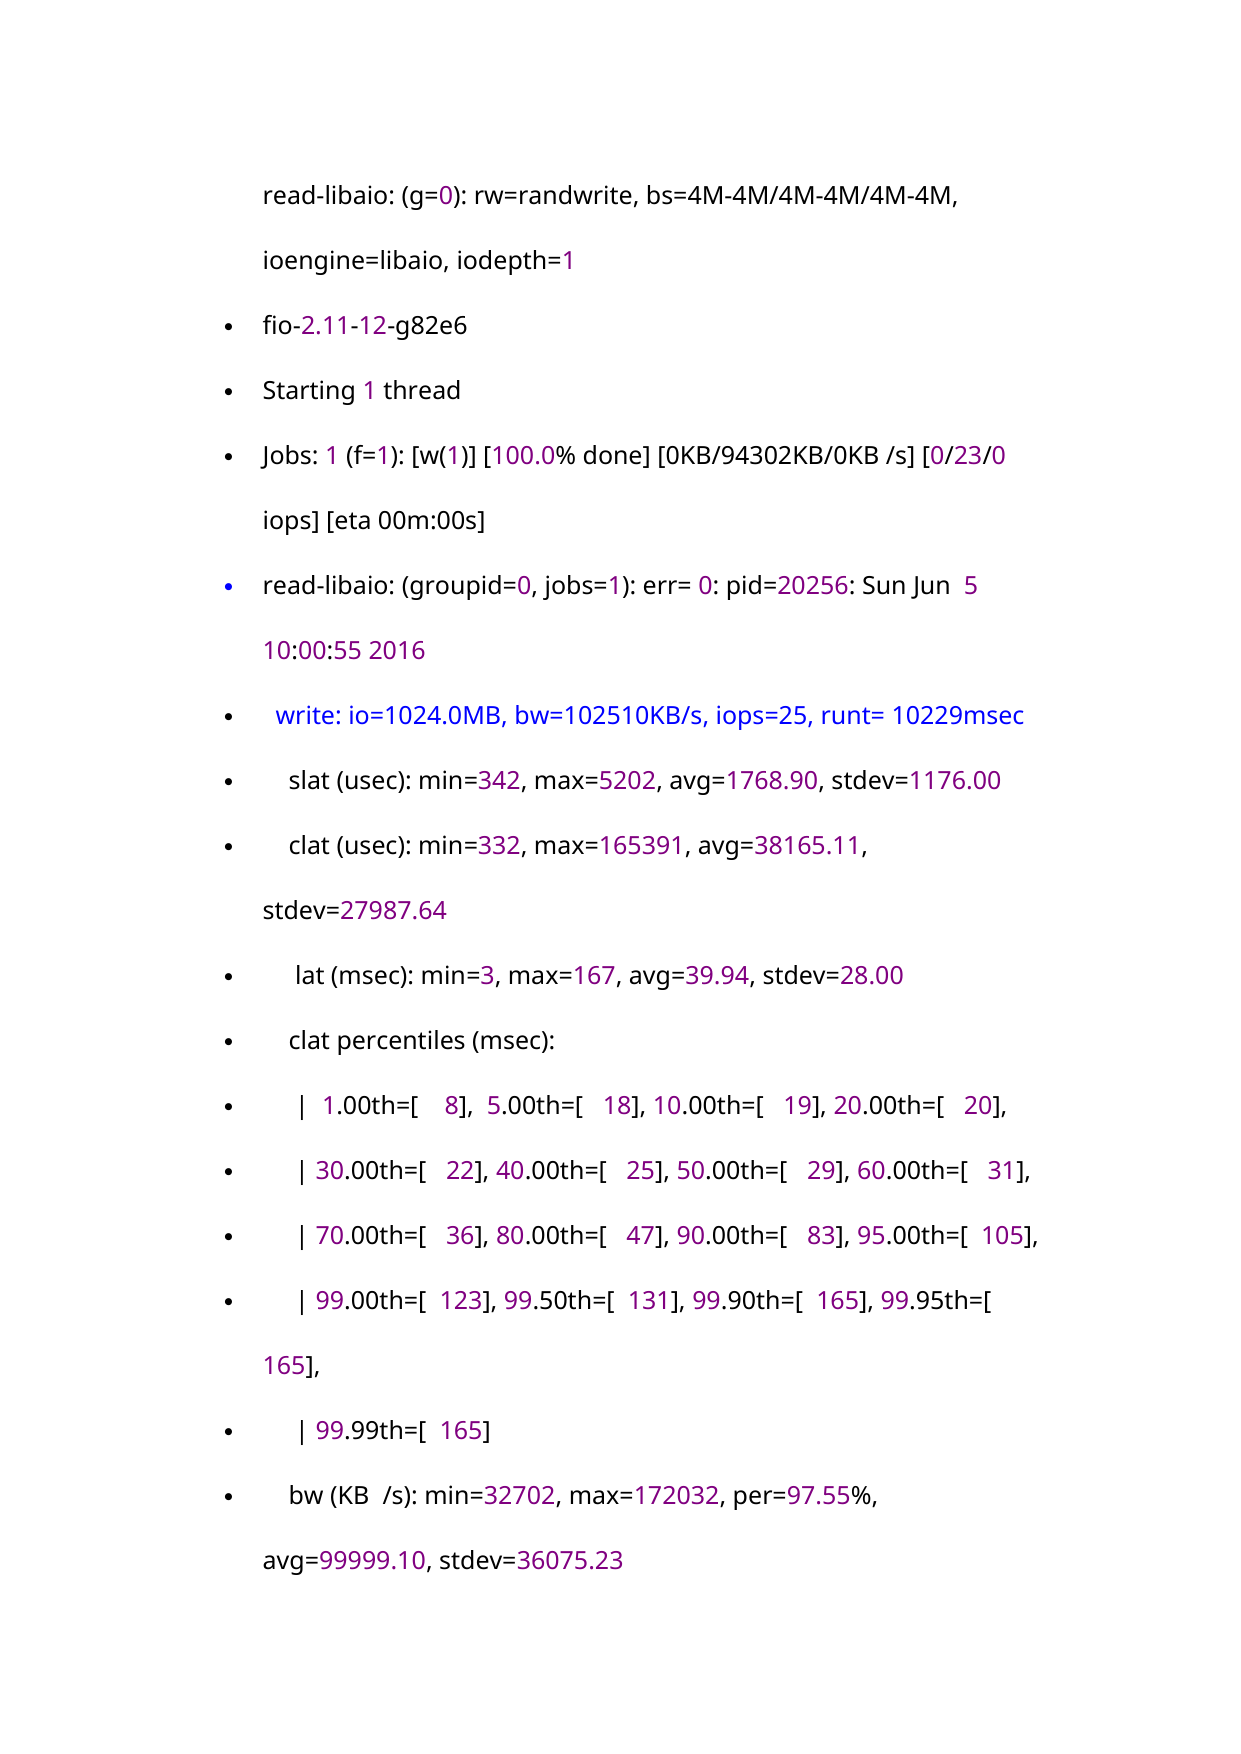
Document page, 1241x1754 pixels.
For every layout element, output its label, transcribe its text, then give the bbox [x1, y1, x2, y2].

list Starting 1 thread [225, 357, 1053, 422]
list | 99.00th=[ 123], 99.50th=[ 131], 99.90th=[ 165], 99.95th=[ 165], [225, 1267, 1053, 1397]
list clat percentiles (msec): [225, 1007, 1053, 1072]
list clat (usec): min=332, max=165391, avg=38165.11, stdev=27987.64 [225, 812, 1053, 942]
list lat (msec): min=3, max=167, avg=39.94, stdev=28.00 [225, 942, 1053, 1007]
list | 70.00th=[ 36], 80.00th=[ 47], 90.00th=[ 83], 95.00th=[ 105], [225, 1202, 1053, 1267]
list | 99.99th=[ 165] [225, 1397, 1053, 1462]
list | 1.00th=[ 8], 5.00th=[ 18], 10.00th=[ 19], 20.00th=[ 20], [225, 1072, 1053, 1137]
list read-libaio: (groupid=0, jobs=1): err= 0: pid=20256: Sun Jun 5 10:00:55 2016 [225, 552, 1053, 682]
list write: io=1024.0MB, bw=102510KB/s, iops=25, runt= 10229msec [225, 682, 1053, 747]
list fio-2.11-12-g82e6 [225, 292, 1053, 357]
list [225, 162, 1053, 292]
list | 30.00th=[ 22], 40.00th=[ 25], 50.00th=[ 29], 60.00th=[ 31], [225, 1137, 1053, 1202]
list bw (KB /s): min=32702, max=172032, per=97.55%, avg=99999.10, stdev=36075.23 [225, 1462, 1053, 1592]
list Jobs: 1 (f=1): [w(1)] [100.0% done] [0KB/94302KB/0KB /s] [0/23/0 iops] [eta 00m:00s] [225, 422, 1053, 552]
list slat (usec): min=342, max=5202, avg=1768.90, stdev=1176.00 [225, 747, 1053, 812]
